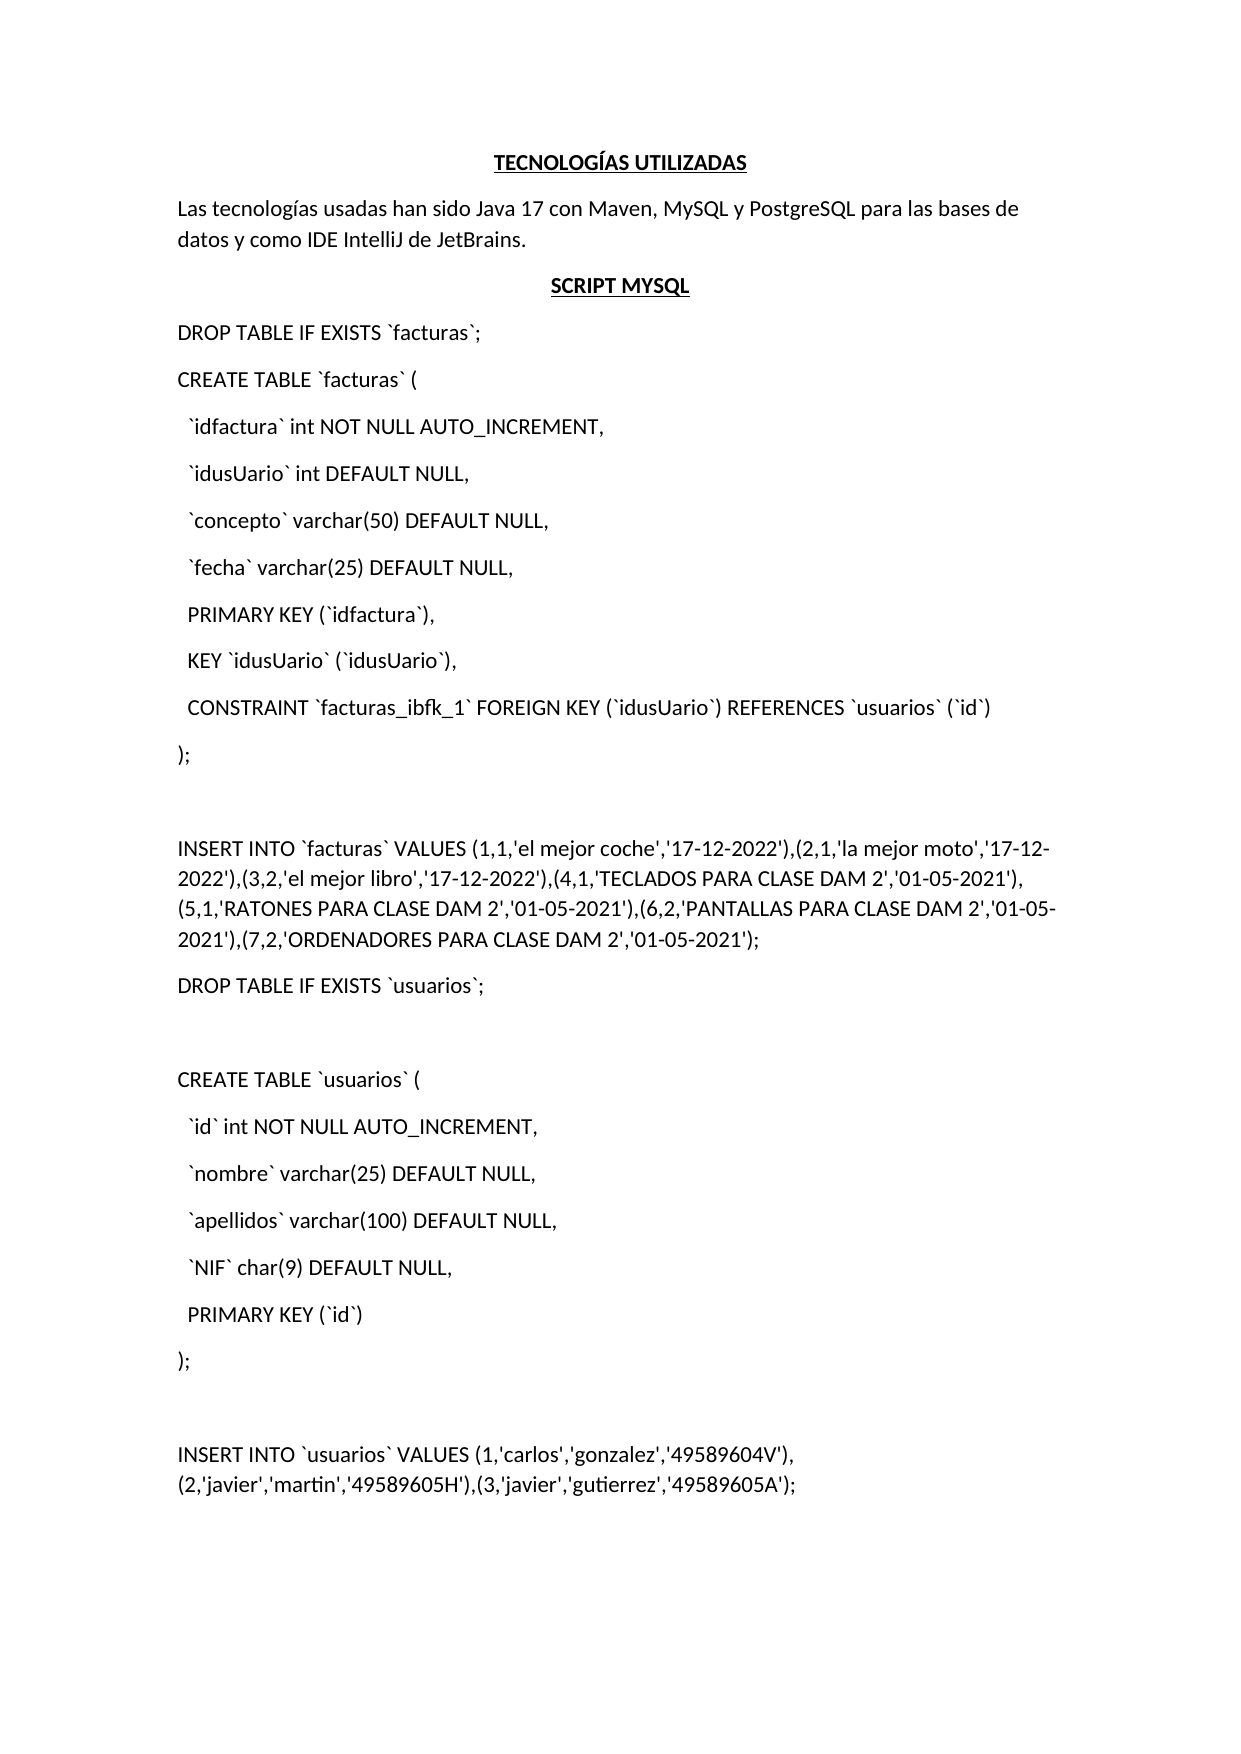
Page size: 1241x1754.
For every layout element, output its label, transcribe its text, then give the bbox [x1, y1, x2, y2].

text `concepto` varchar(50) DEFAULT NULL, [177, 506, 1063, 534]
text `apellidos` varchar(100) DEFAULT NULL, [177, 1206, 1063, 1234]
text TECNOLOGÍAS UTILIZADAS [177, 148, 1063, 176]
text `fecha` varchar(25) DEFAULT NULL, [177, 553, 1063, 581]
text PRIMARY KEY (`id`) [177, 1300, 1063, 1328]
text `nombre` varchar(25) DEFAULT NULL, [177, 1159, 1063, 1187]
text INSERT INTO `facturas` VALUES (1,1,'el mejor coche','17-12-2022'),(2,1,'la mejor moto','17-12-2022'),(3,2,'el mejor libro','17-12-2022'),(4,1,'TECLADOS PARA CLASE DAM 2','01-05-2021'),(5,1,'RATONES PARA CLASE DAM 2','01-05-2021'),(6,2,'PANTALLAS PARA CLASE DAM 2','01-05-2021'),(7,2,'ORDENADORES PARA CLASE DAM 2','01-05-2021'); [177, 834, 1063, 953]
text `idusUario` int DEFAULT NULL, [177, 459, 1063, 487]
text ); [177, 740, 1063, 768]
text CREATE TABLE `facturas` ( [177, 365, 1063, 393]
text KEY `idusUario` (`idusUario`), [177, 647, 1063, 674]
text INSERT INTO `usuarios` VALUES (1,'carlos','gonzalez','49589604V'),(2,'javier','martin','49589605H'),(3,'javier','gutierrez','49589605A'); [177, 1440, 1063, 1498]
text `id` int NOT NULL AUTO_INCREMENT, [177, 1112, 1063, 1140]
text `idfactura` int NOT NULL AUTO_INCREMENT, [177, 412, 1063, 440]
text Las tecnologías usadas han sido Java 17 con Maven, MySQL y PostgreSQL para las bases de datos y como IDE IntelliJ de JetBrains. [177, 194, 1063, 253]
text CREATE TABLE `usuarios` ( [177, 1065, 1063, 1093]
text SCRIPT MYSQL [177, 272, 1063, 299]
text CONSTRAINT `facturas_ibfk_1` FOREIGN KEY (`idusUario`) REFERENCES `usuarios` (`id`) [177, 693, 1063, 721]
text ); [177, 1347, 1063, 1374]
text DROP TABLE IF EXISTS `facturas`; [177, 318, 1063, 346]
text `NIF` char(9) DEFAULT NULL, [177, 1253, 1063, 1281]
text PRIMARY KEY (`idfactura`), [177, 600, 1063, 628]
text DROP TABLE IF EXISTS `usuarios`; [177, 972, 1063, 999]
